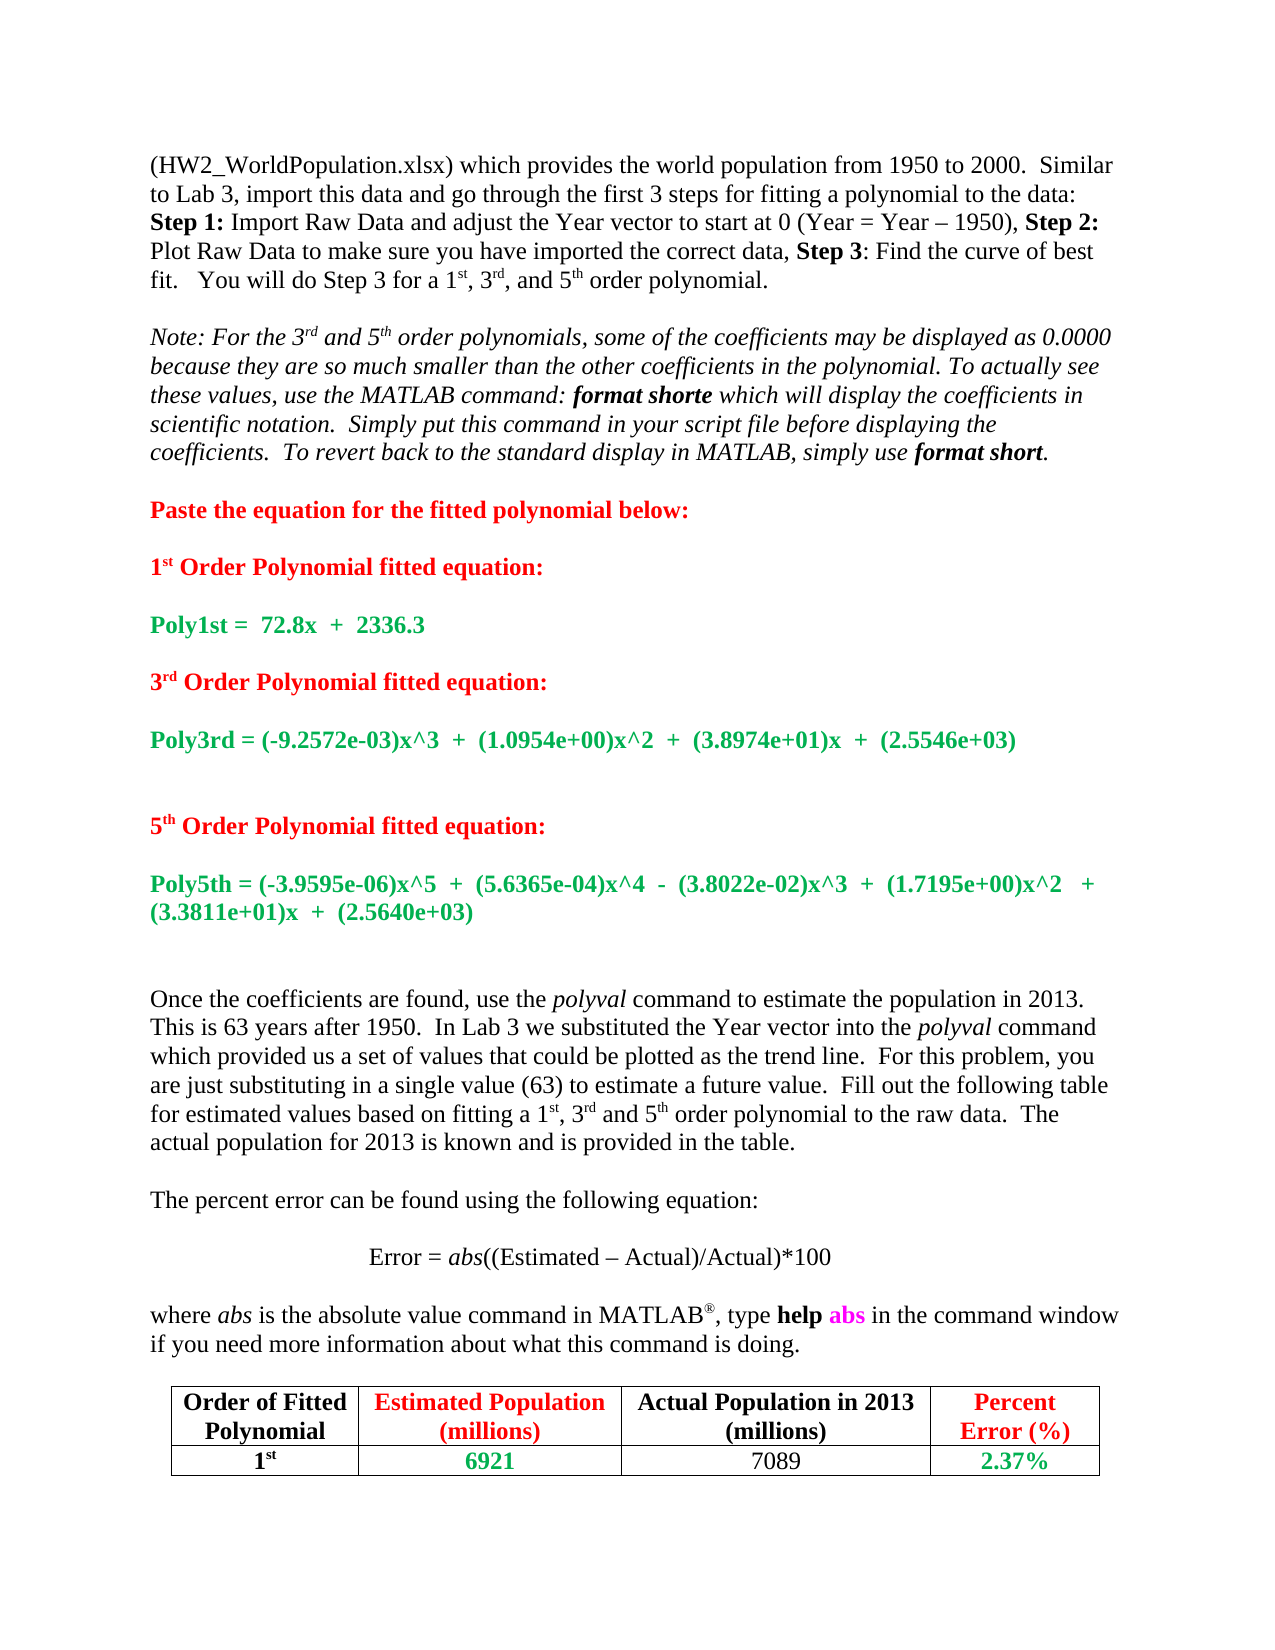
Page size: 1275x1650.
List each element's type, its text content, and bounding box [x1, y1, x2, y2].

table_header Estimated Population (millions) [359, 1387, 621, 1445]
text Poly3rd = (-9.2572e-03)x^3 + (1.0954e+00)x^2 + (3.8974e+01)x + (2.5546e+03) [150, 725, 1125, 754]
table_cell 2.37% [931, 1446, 1099, 1474]
text Note: For the 3rd and 5th order polynomials, some of the coefficients may be displayed as 0.0000 because they are so much smaller than the other coefficients in the polynomial. To actually see these values, use the MATLAB command: format shorte which will display the coefficients in scientific notation. Simply put this command in your script file before displaying the coefficients. To revert back to the standard display in MATLAB, simply use format short. [150, 322, 1125, 466]
text 5th Order Polynomial fitted equation: [150, 811, 1125, 840]
table_cell 1st [172, 1446, 358, 1474]
text 1st Order Polynomial fitted equation: [150, 524, 1125, 581]
table_cell 7089 [622, 1446, 930, 1474]
table_header Percent Error (%) [931, 1387, 1099, 1445]
text Error = abs((Estimated – Actual)/Actual)*100 [150, 1242, 1125, 1271]
text where abs is the absolute value command in MATLAB®, type help abs in the command window if you need more information about what this command is doing. [150, 1300, 1125, 1357]
table_header Actual Population in 2013 (millions) [622, 1387, 930, 1445]
text Once the coefficients are found, use the polyval command to estimate the population in 2013. This is 63 years after 1950. In Lab 3 we substituted the Year vector into the polyval command which provided us a set of values that could be plotted as the trend line. For this problem, you are just substituting in a single value (63) to estimate a future value. Fill out the following table for estimated values based on fitting a 1st, 3rd and 5th order polynomial to the raw data. The actual population for 2013 is known and is provided in the table. [150, 984, 1125, 1156]
text The percent error can be found using the following equation: [150, 1185, 1125, 1214]
table_cell 6921 [359, 1446, 621, 1474]
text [150, 150, 1125, 294]
text Poly5th = (-3.9595e-06)x^5 + (5.6365e-04)x^4 - (3.8022e-02)x^3 + (1.7195e+00)x^2 + (3.3811e+01)x + (2.5640e+03) [150, 869, 1125, 926]
text Paste the equation for the fitted polynomial below: [150, 495, 1125, 524]
text 3rd Order Polynomial fitted equation: [150, 667, 1125, 696]
table_header Order of Fitted Polynomial [172, 1387, 358, 1445]
text Poly1st = 72.8x + 2336.3 [150, 610, 1125, 639]
